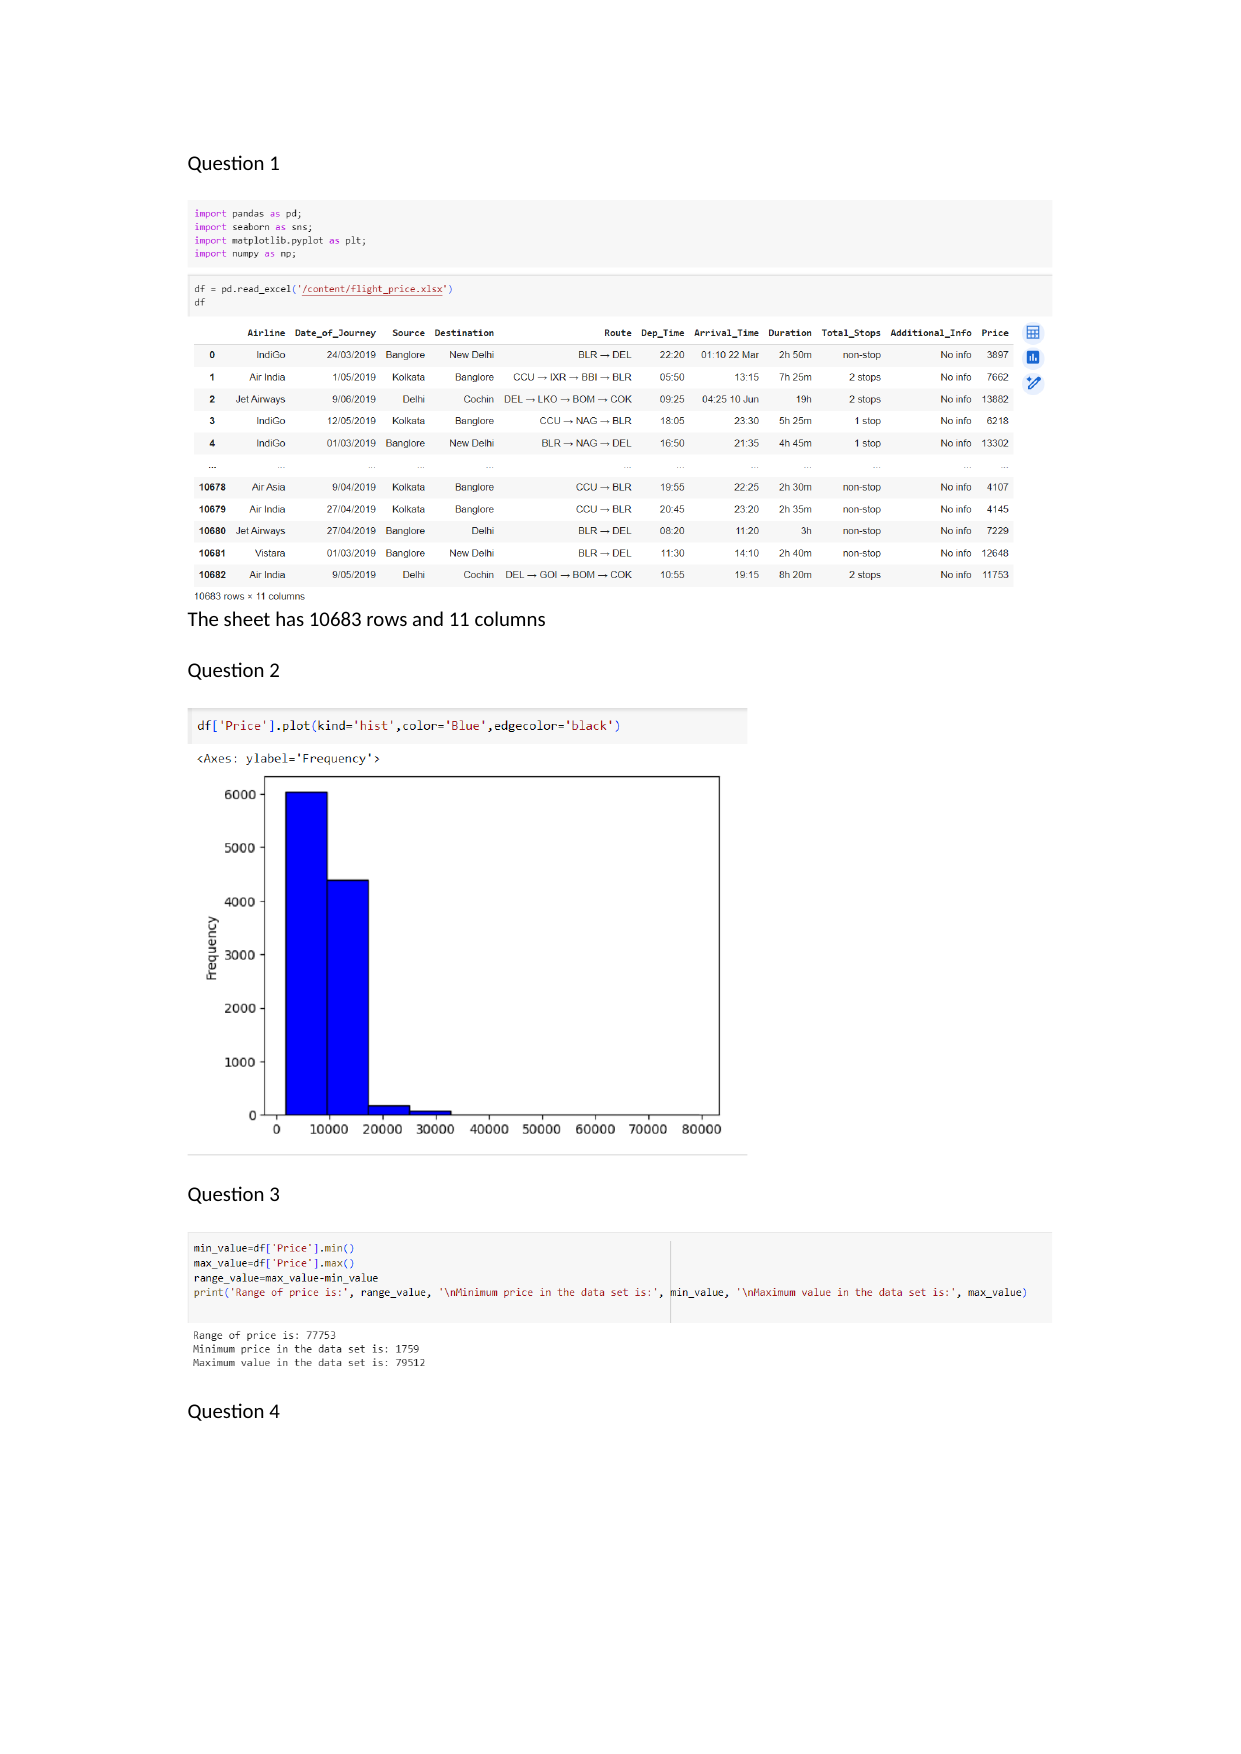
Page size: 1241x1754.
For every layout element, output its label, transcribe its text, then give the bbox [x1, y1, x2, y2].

picture [187, 708, 748, 1156]
picture [187, 1232, 1053, 1373]
picture [187, 200, 1053, 607]
text Question 3 [187, 1181, 1053, 1207]
text Question 1 [187, 150, 1053, 175]
text Question 4 [187, 1398, 1053, 1423]
text The sheet has 10683 rows and 11 columns [187, 607, 1053, 632]
text Question 2 [187, 657, 1053, 683]
